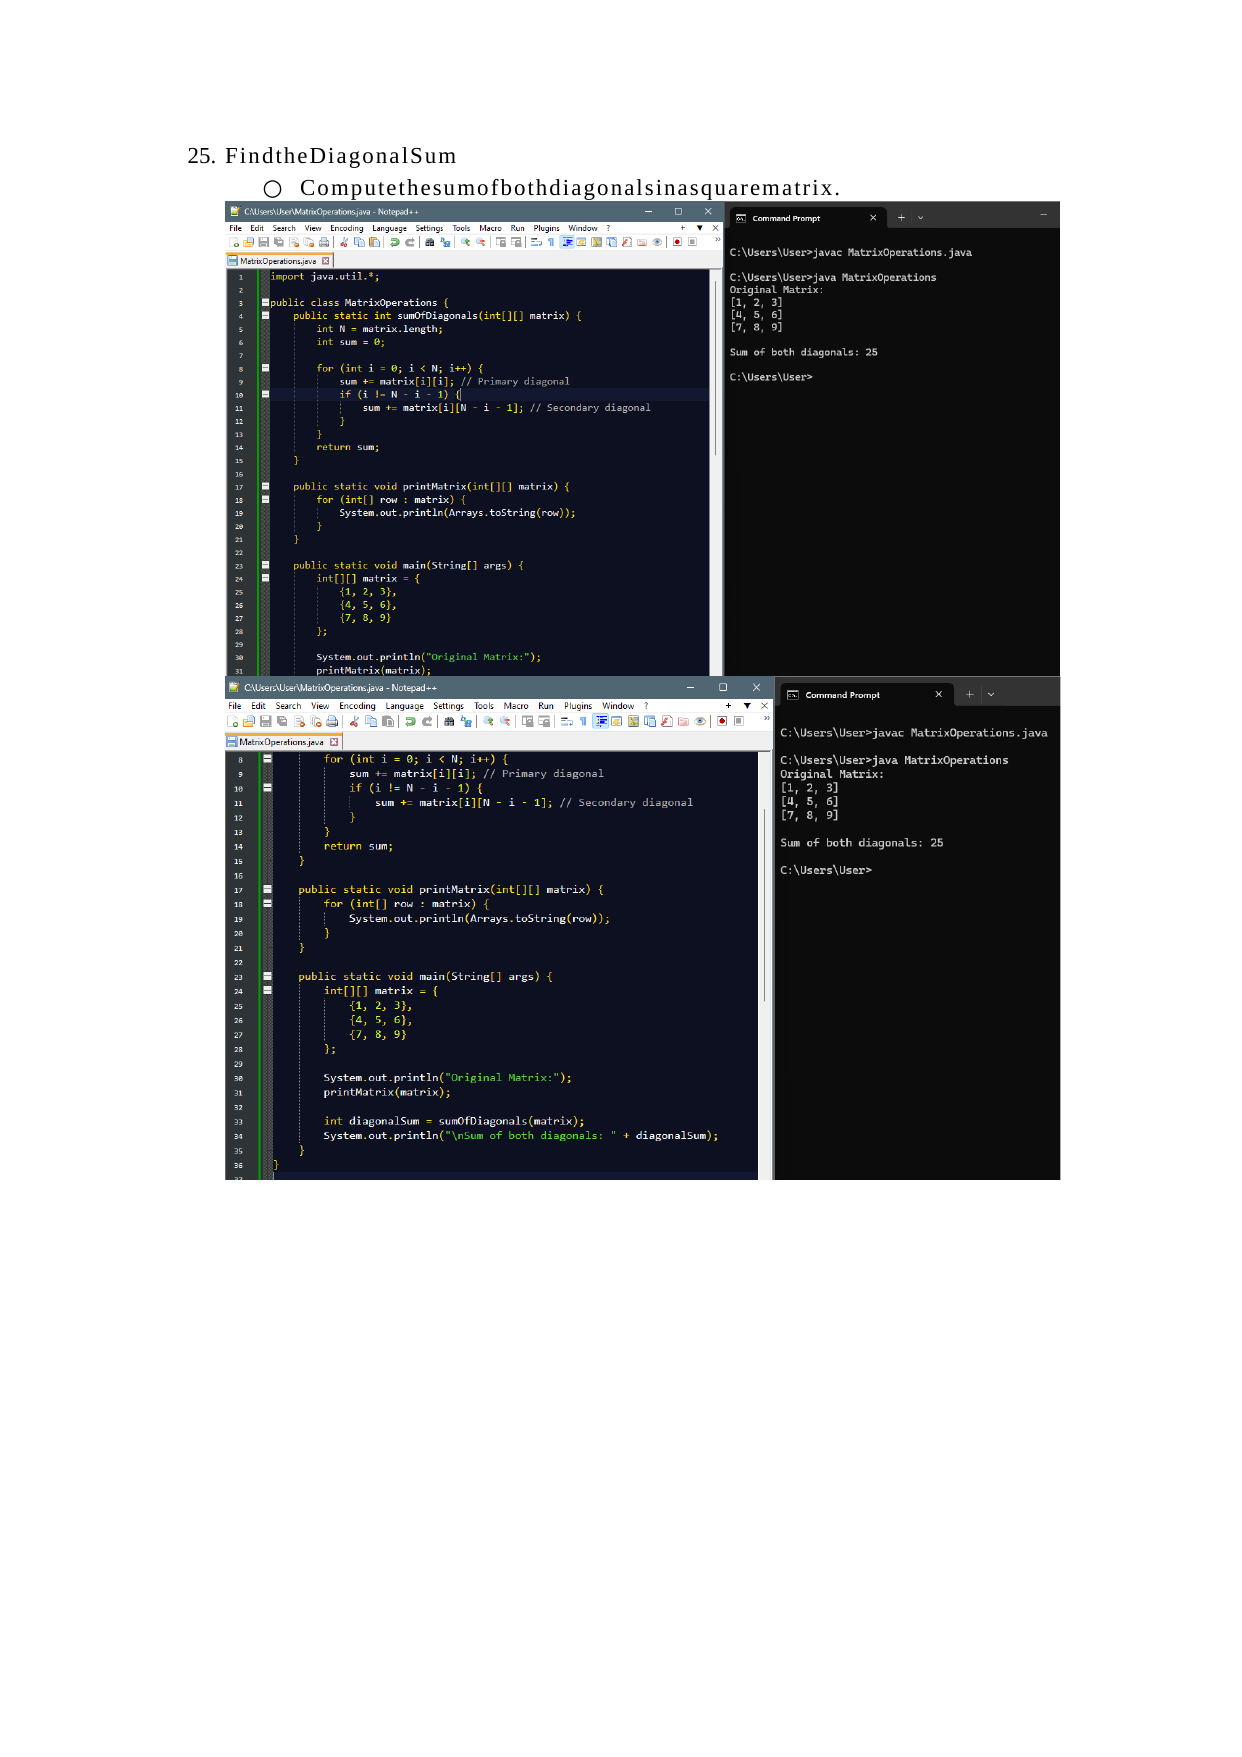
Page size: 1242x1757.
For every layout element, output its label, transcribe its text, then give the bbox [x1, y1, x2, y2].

picture [225, 201, 1061, 1180]
list FindtheDiagonalSum [187, 142, 1079, 168]
list Computethesumofbothdiagonalsinasquarematrix. [262, 171, 1079, 202]
